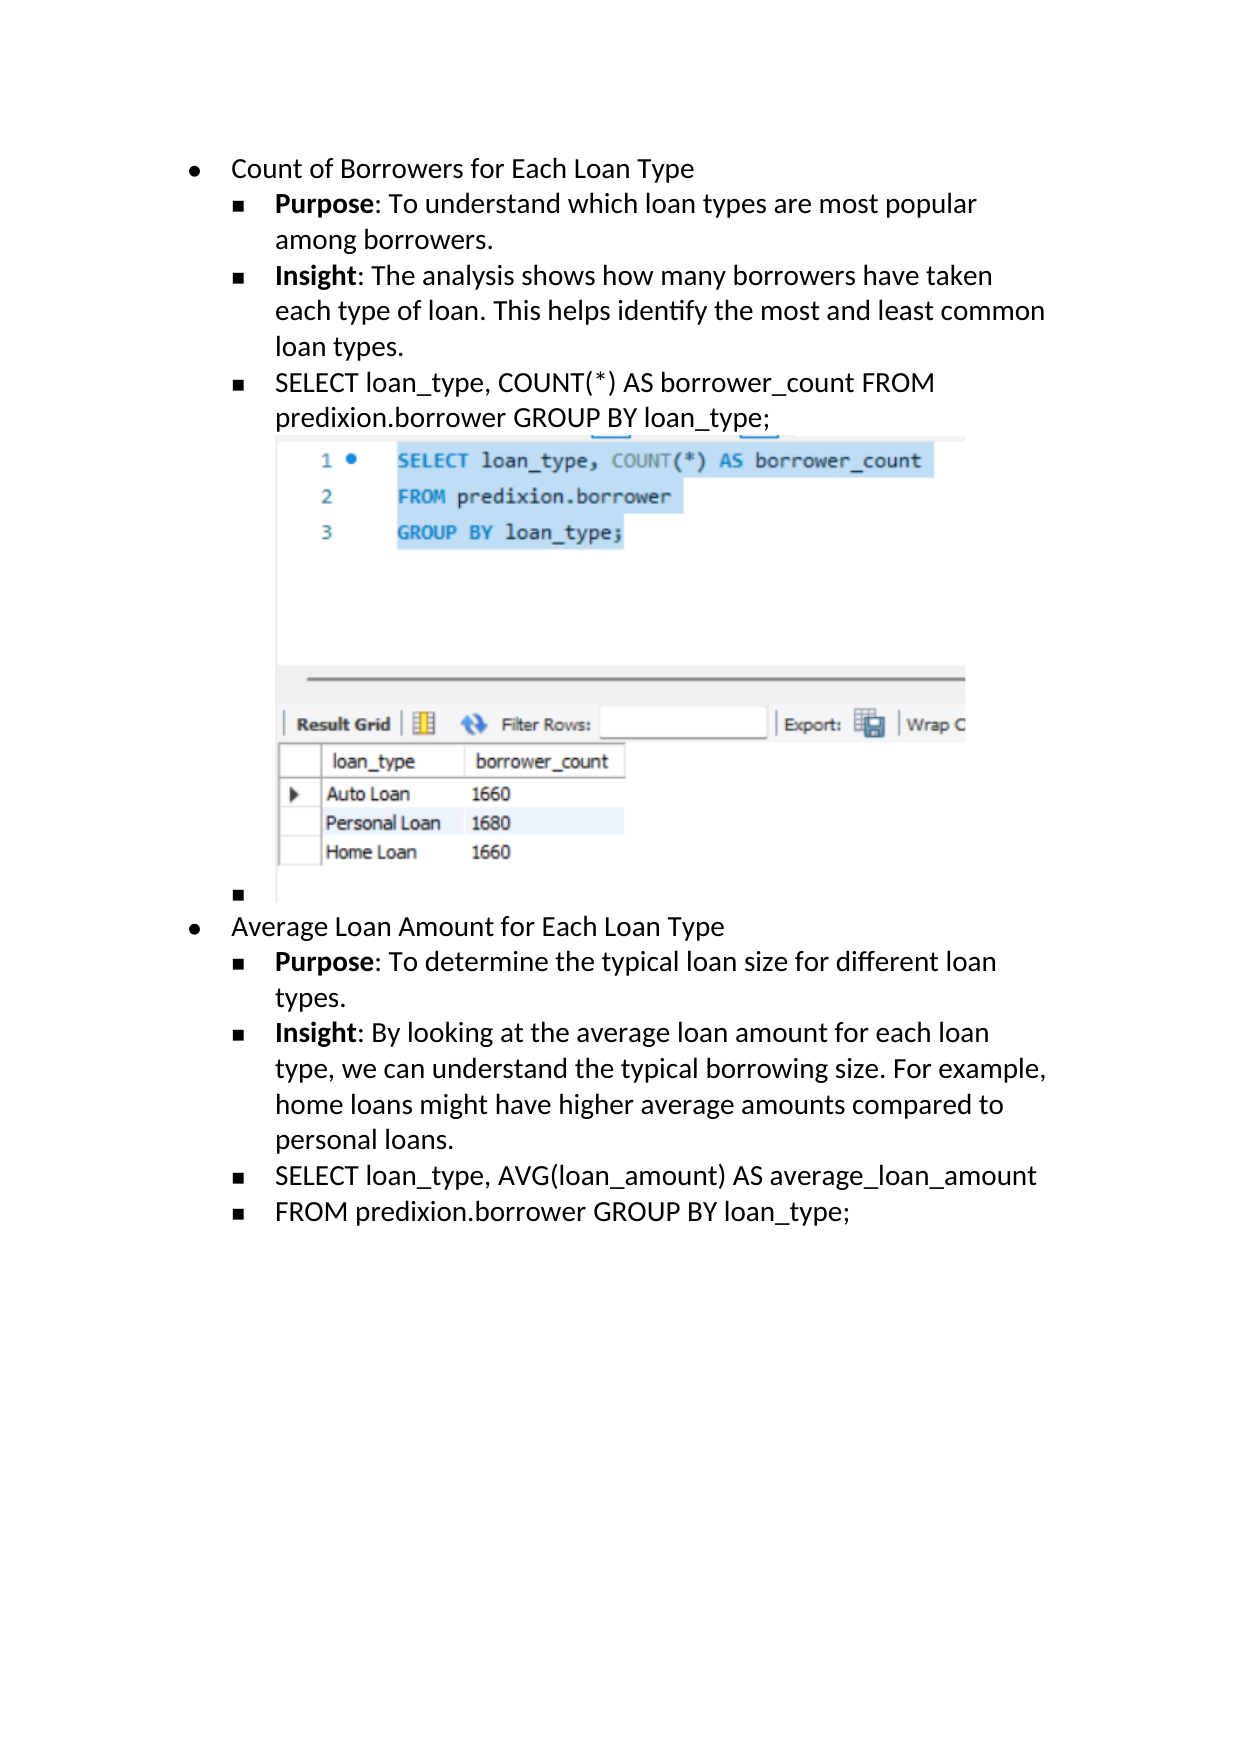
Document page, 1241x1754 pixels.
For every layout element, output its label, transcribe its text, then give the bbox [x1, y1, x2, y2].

list FROM predixion.borrower GROUP BY loan_type; [231, 1193, 1053, 1228]
picture [275, 435, 966, 903]
list Insight: The analysis shows how many borrowers have taken each type of loan. This helps identify the most and least common loan types. [231, 257, 1053, 364]
list Average Loan Amount for Each Loan Type [187, 908, 1053, 943]
list SELECT loan_type, COUNT(*) AS borrower_count FROM predixion.borrower GROUP BY loan_type; [231, 364, 1053, 435]
list Insight: By looking at the average loan amount for each loan type, we can understand the typical borrowing size. For example, home loans might have higher average amounts compared to personal loans. [231, 1014, 1053, 1157]
list SELECT loan_type, AVG(loan_amount) AS average_loan_amount [231, 1157, 1053, 1193]
list Purpose: To understand which loan types are most popular among borrowers. [231, 186, 1053, 257]
list Count of Borrowers for Each Loan Type [187, 150, 1053, 186]
list Purpose: To determine the typical loan size for different loan types. [231, 943, 1053, 1014]
